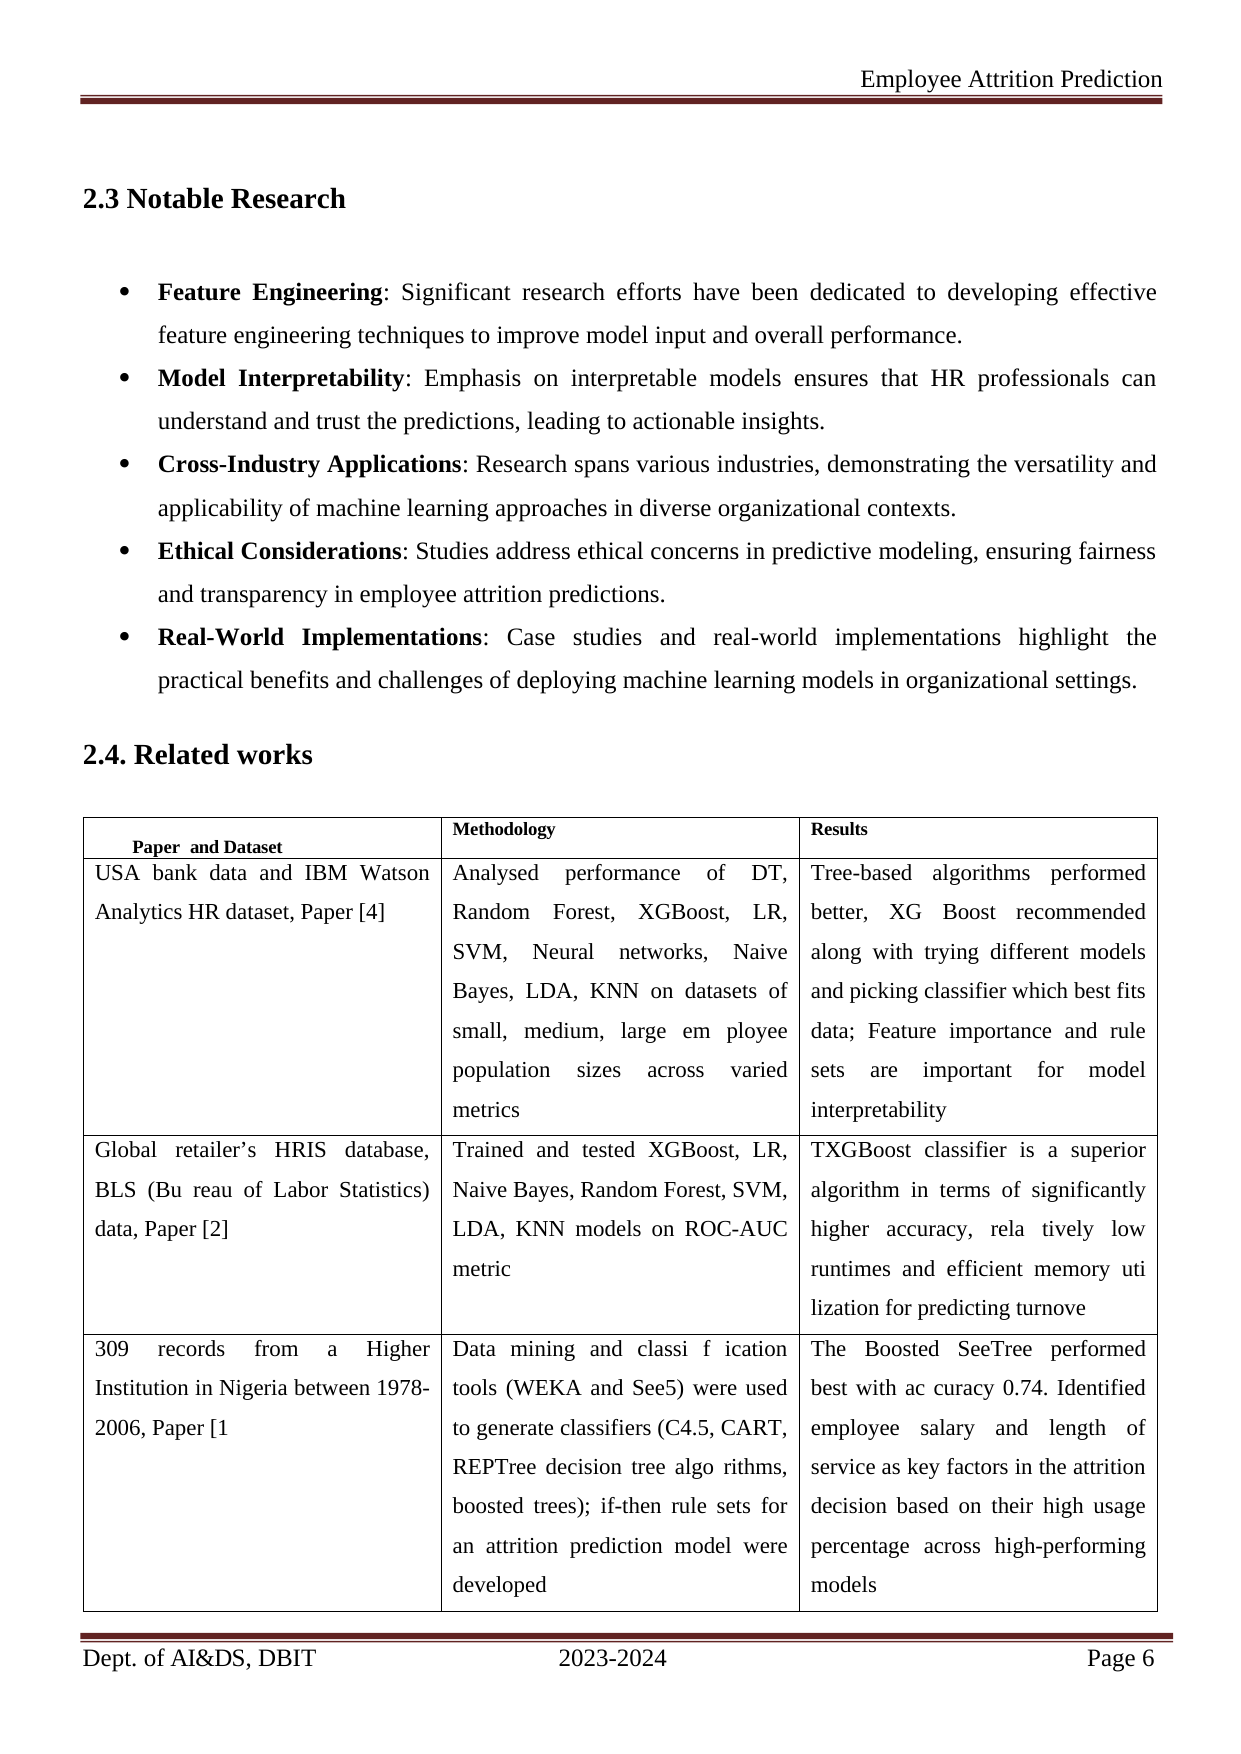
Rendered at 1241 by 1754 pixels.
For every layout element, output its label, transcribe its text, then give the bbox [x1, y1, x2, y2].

table_cell The Boosted SeeTree performed best with ac curacy 0.74. Identified employee salary and length of service as key factors in the attrition decision based on their high usage percentage across high-performing models [800, 1335, 1157, 1611]
list Cross-Industry Applications: Research spans various industries, demonstrating the versatility and applicability of machine learning approaches in diverse organizational contexts. [120, 449, 1157, 521]
table_cell 309 records from a Higher Institution in Nigeria between 1978-2006, Paper [1 [84, 1335, 441, 1611]
table_cell Tree-based algorithms performed better, XG Boost recommended along with trying different models and picking classifier which best fits data; Feature importance and rule sets are important for model interpretability [800, 859, 1157, 1135]
table_cell Data mining and classi f ication tools (WEKA and See5) were used to generate classifiers (C4.5, CART, REPTree decision tree algo rithms, boosted trees); if-then rule sets for an attrition prediction model were developed [442, 1335, 799, 1611]
table_header Methodology [442, 818, 799, 858]
list Feature Engineering: Significant research efforts have been dedicated to developing effective feature engineering techniques to improve model input and overall performance. [120, 277, 1157, 349]
list Ethical Considerations: Studies address ethical concerns in predictive modeling, ensuring fairness and transparency in employee attrition predictions. [120, 536, 1157, 608]
table_cell Trained and tested XGBoost, LR, Naive Bayes, Random Forest, SVM, LDA, KNN models on ROC-AUC metric [442, 1136, 799, 1333]
table_cell USA bank data and IBM Watson Analytics HR dataset, Paper [4] [84, 859, 441, 1135]
table_header Paper and Dataset [84, 818, 441, 858]
text 2.4. Related works [83, 737, 1157, 771]
table_cell Analysed performance of DT, Random Forest, XGBoost, LR, SVM, Neural networks, Naive Bayes, LDA, KNN on datasets of small, medium, large em ployee population sizes across varied metrics [442, 859, 799, 1135]
table_cell TXGBoost classifier is a superior algorithm in terms of significantly higher accuracy, rela tively low runtimes and efficient memory uti lization for predicting turnove [800, 1136, 1157, 1333]
subtitle 2.3 Notable Research [83, 181, 1157, 214]
table_header Results [800, 818, 1157, 858]
list Real-World Implementations: Case studies and real-world implementations highlight the practical benefits and challenges of deploying machine learning models in organizational settings. [120, 622, 1157, 694]
table_cell Global retailer’s HRIS database, BLS (Bu reau of Labor Statistics) data, Paper [2] [84, 1136, 441, 1333]
list Model Interpretability: Emphasis on interpretable models ensures that HR professionals can understand and trust the predictions, leading to actionable insights. [120, 363, 1157, 435]
